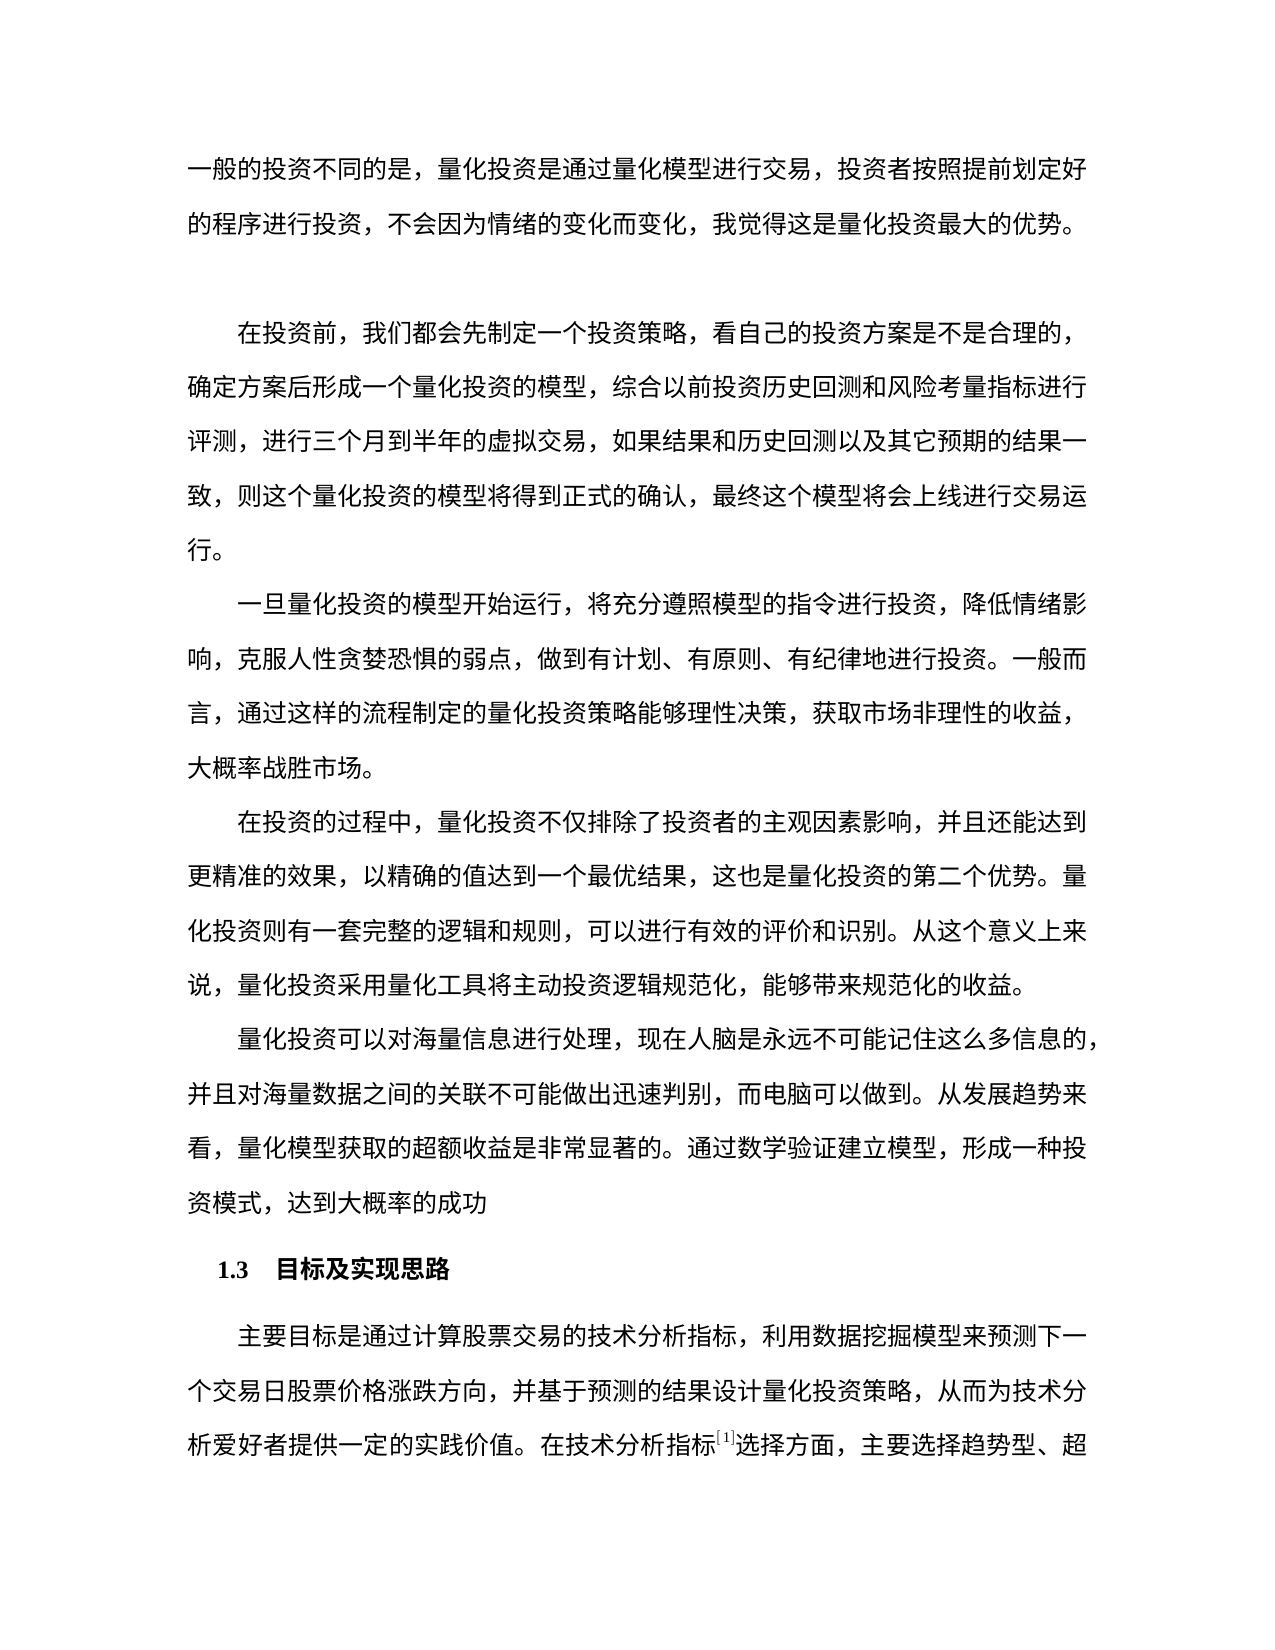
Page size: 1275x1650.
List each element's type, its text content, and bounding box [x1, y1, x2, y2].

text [187, 150, 1087, 295]
text 量化投资可以对海量信息进行处理，现在人脑是永远不可能记住这么多信息的，并且对海量数据之间的关联不可能做出迅速判别，而电脑可以做到。从发展趋势来看，量化模型获取的超额收益是非常显著的。通过数学验证建立模型，形成一种投资模式，达到大概率的成功 [187, 1020, 1087, 1219]
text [187, 1317, 1087, 1462]
text 在投资前，我们都会先制定一个投资策略，看自己的投资方案是不是合理的，确定方案后形成一个量化投资的模型，综合以前投资历史回测和风险考量指标进行评测，进行三个月到半年的虚拟交易，如果结果和历史回测以及其它预期的结果一致，则这个量化投资的模型将得到正式的确认，最终这个模型将会上线进行交易运行。 [187, 313, 1087, 567]
subtitle 目标及实现思路 [217, 1250, 1087, 1286]
text 在投资的过程中，量化投资不仅排除了投资者的主观因素影响，并且还能达到更精准的效果，以精确的值达到一个最优结果，这也是量化投资的第二个优势。量化投资则有一套完整的逻辑和规则，可以进行有效的评价和识别。从这个意义上来说，量化投资采用量化工具将主动投资逻辑规范化，能够带来规范化的收益。 [187, 802, 1087, 1002]
text 一旦量化投资的模型开始运行，将充分遵照模型的指令进行投资，降低情绪影响，克服人性贪婪恐惧的弱点，做到有计划、有原则、有纪律地进行投资。一般而言，通过这样的流程制定的量化投资策略能够理性决策，获取市场非理性的收益，大概率战胜市场。 [187, 585, 1087, 784]
